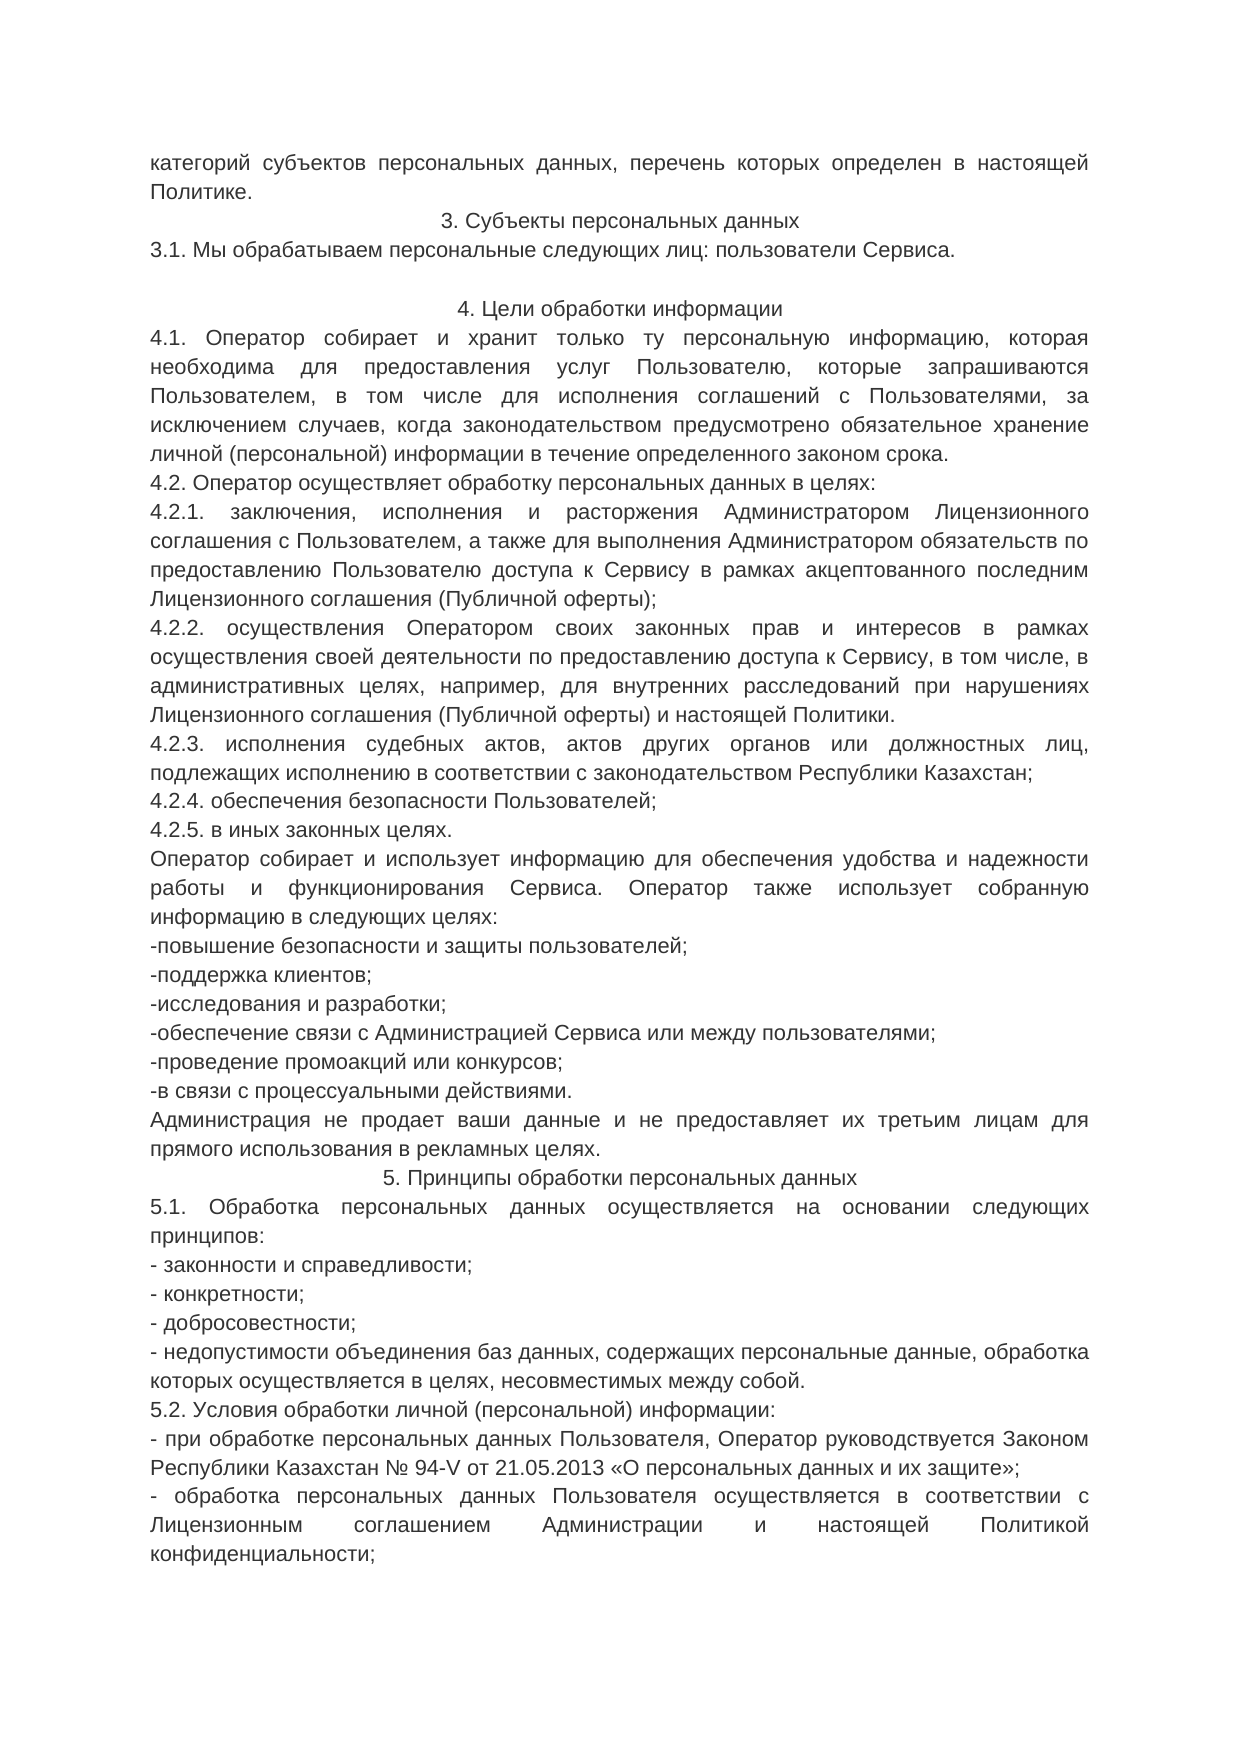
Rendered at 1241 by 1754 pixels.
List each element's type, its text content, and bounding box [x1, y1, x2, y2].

text 4. Цели обработки информации [150, 296, 1090, 321]
text -повышение безопасности и защиты пользователей; [150, 933, 1090, 958]
text - при обработке персональных данных Пользователя, Оператор руководствуется Законом Республики Казахстан № 94-V от 21.05.2013 «О персональных данных и их защите»; [150, 1425, 1090, 1479]
text - добросовестности; [150, 1309, 1090, 1335]
text - недопустимости объединения баз данных, содержащих персональные данные, обработка которых осуществляется в целях, несовместимых между собой. [150, 1338, 1090, 1393]
text -поддержка клиентов; [150, 962, 1090, 987]
text 4.2.4. обеспечения безопасности Пользователей; [150, 788, 1090, 813]
text Администрация не продает ваши данные и не предоставляет их третьим лицам для прямого использования в рекламных целях. [150, 1107, 1090, 1161]
text -исследования и разработки; [150, 991, 1090, 1016]
text 4.2. Оператор осуществляет обработку персональных данных в целях: [150, 470, 1090, 495]
text 4.2.3. исполнения судебных актов, актов других органов или должностных лиц, подлежащих исполнению в соответствии с законодательством Республики Казахстан; [150, 730, 1090, 784]
text -в связи с процессуальными действиями. [150, 1078, 1090, 1103]
text Оператор собирает и использует информацию для обеспечения удобства и надежности работы и функционирования Сервиса. Оператор также использует собранную информацию в следующих целях: [150, 846, 1090, 929]
text -обеспечение связи с Администрацией Сервиса или между пользователями; [150, 1020, 1090, 1045]
text 4.1. Оператор собирает и хранит только ту персональную информацию, которая необходима для предоставления услуг Пользователю, которые запрашиваются Пользователем, в том числе для исполнения соглашений с Пользователями, за исключением случаев, когда законодательством предусмотрено обязательное хранение личной (персональной) информации в течение определенного законом срока. [150, 325, 1090, 466]
text 5.1. Обработка персональных данных осуществляется на основании следующих принципов: [150, 1194, 1090, 1248]
text 4.2.1. заключения, исполнения и расторжения Администратором Лицензионного соглашения с Пользователем, а также для выполнения Администратором обязательств по предоставлению Пользователю доступа к Сервису в рамках акцептованного последним Лицензионного соглашения (Публичной оферты); [150, 499, 1090, 611]
text 5. Принципы обработки персональных данных [150, 1165, 1090, 1190]
text 3.1. Мы обрабатываем персональные следующих лиц: пользователи Сервиса. [150, 237, 1090, 262]
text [150, 150, 1090, 204]
text -проведение промоакций или конкурсов; [150, 1049, 1090, 1074]
text 5.2. Условия обработки личной (персональной) информации: [150, 1396, 1090, 1422]
text 4.2.2. осуществления Оператором своих законных прав и интересов в рамках осуществления своей деятельности по предоставлению доступа к Сервису, в том числе, в административных целях, например, для внутренних расследований при нарушениях Лицензионного соглашения (Публичной оферты) и настоящей Политики. [150, 614, 1090, 727]
text - конкретности; [150, 1281, 1090, 1306]
text - обработка персональных данных Пользователя осуществляется в соответствии с Лицензионным соглашением Администрации и настоящей Политикой конфиденциальности; [150, 1483, 1090, 1566]
text 3. Субъекты персональных данных [150, 208, 1090, 233]
text - законности и справедливости; [150, 1252, 1090, 1277]
text 4.2.5. в иных законных целях. [150, 817, 1090, 842]
